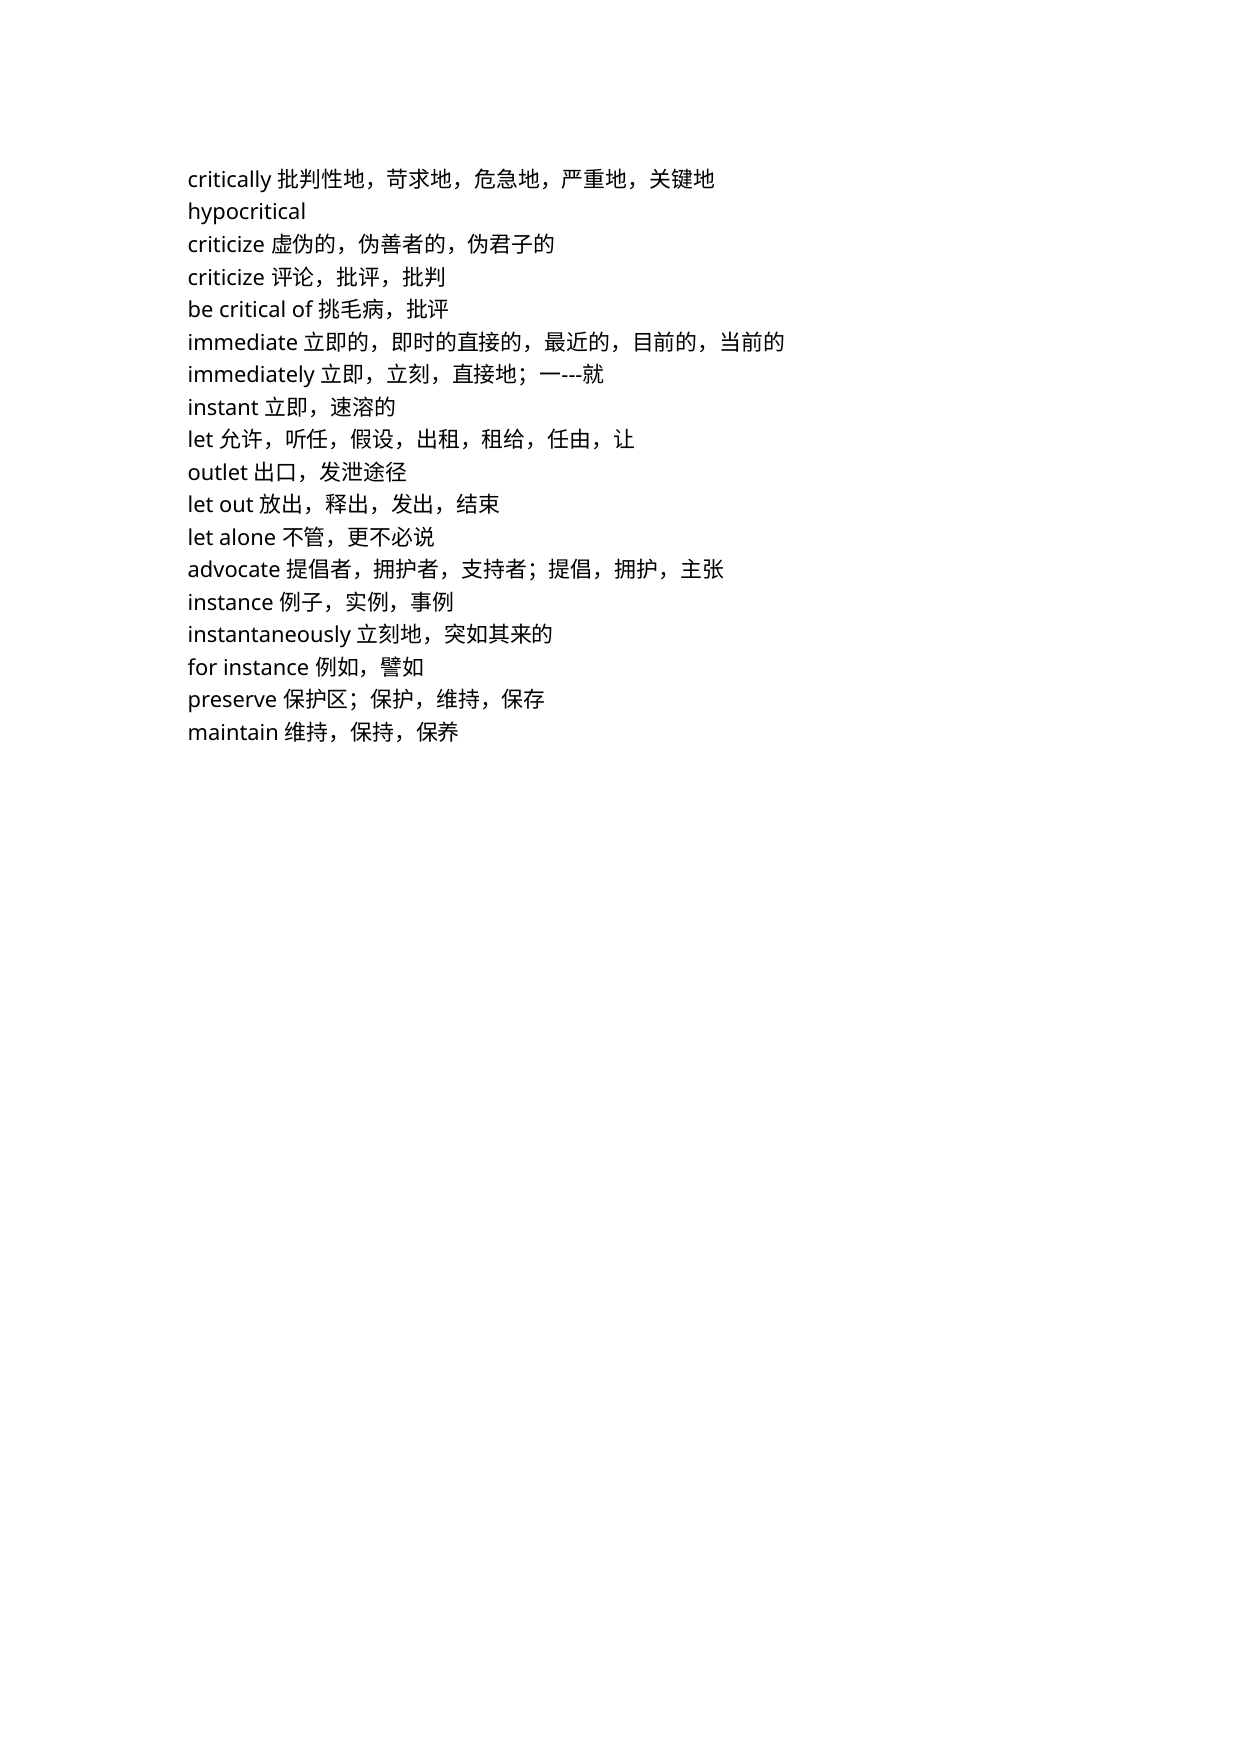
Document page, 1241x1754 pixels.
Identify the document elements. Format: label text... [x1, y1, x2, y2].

text immediate 立即的，即时的直接的，最近的，目前的，当前的 [187, 324, 1053, 357]
text let alone 不管，更不必说 [187, 519, 1053, 552]
text instantaneously 立刻地，突如其来的 [187, 617, 1053, 649]
text hypocritical [187, 194, 1053, 227]
text immediately 立即，立刻，直接地；一---就 [187, 357, 1053, 389]
text preserve 保护区；保护，维持，保存 [187, 682, 1053, 714]
text outlet 出口，发泄途径 [187, 454, 1053, 487]
text instance 例子，实例，事例 [187, 584, 1053, 617]
text for instance 例如，譬如 [187, 649, 1053, 682]
text advocate 提倡者，拥护者，支持者；提倡，拥护，主张 [187, 552, 1053, 584]
text let 允许，听任，假设，出租，租给，任由，让 [187, 422, 1053, 454]
text let out 放出，释出，发出，结束 [187, 487, 1053, 519]
text critically 批判性地，苛求地，危急地，严重地，关键地 [187, 162, 1053, 194]
text instant 立即，速溶的 [187, 389, 1053, 422]
text be critical of 挑毛病，批评 [187, 292, 1053, 324]
text maintain 维持，保持，保养 [187, 714, 1053, 747]
text criticize 虚伪的，伪善者的，伪君子的 [187, 227, 1053, 259]
text criticize 评论，批评，批判 [187, 259, 1053, 292]
